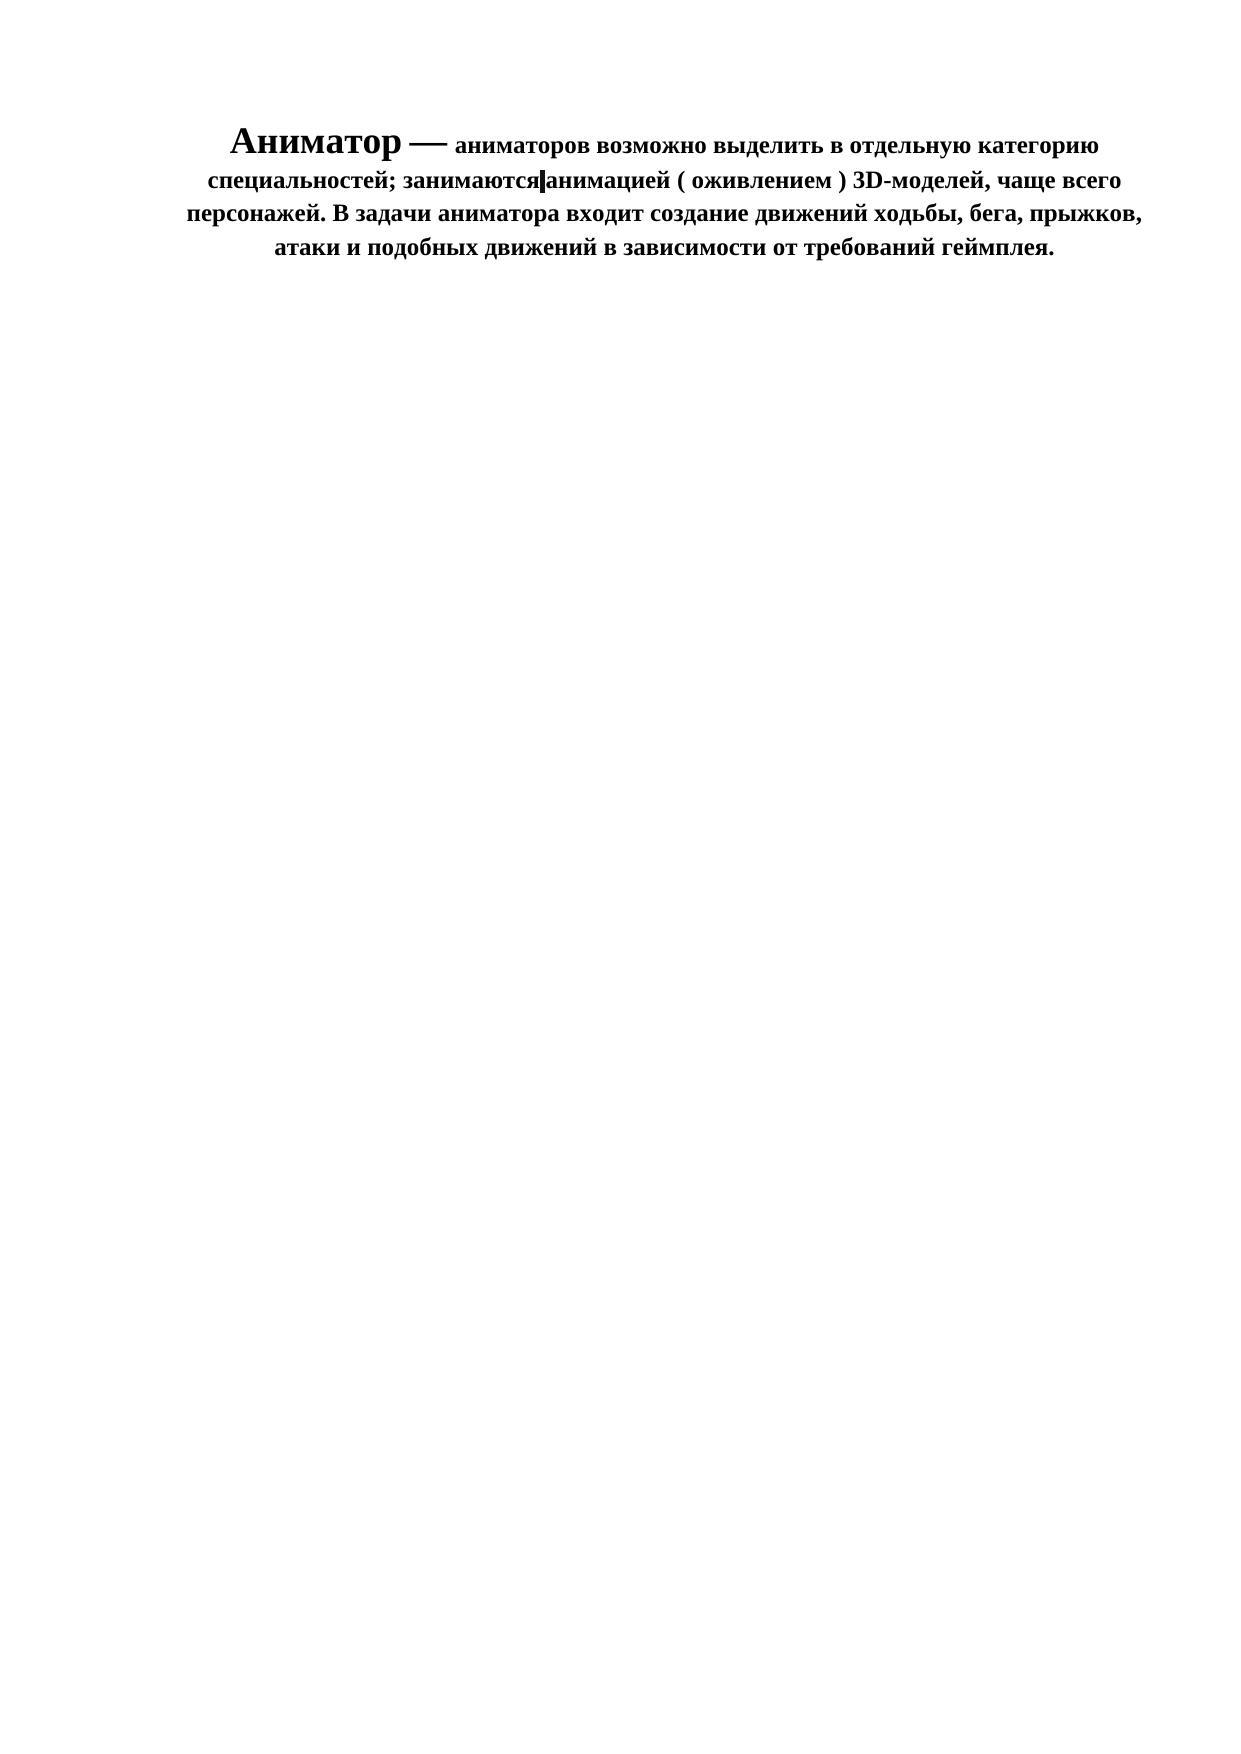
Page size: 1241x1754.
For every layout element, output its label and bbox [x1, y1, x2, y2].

text [177, 118, 1152, 260]
